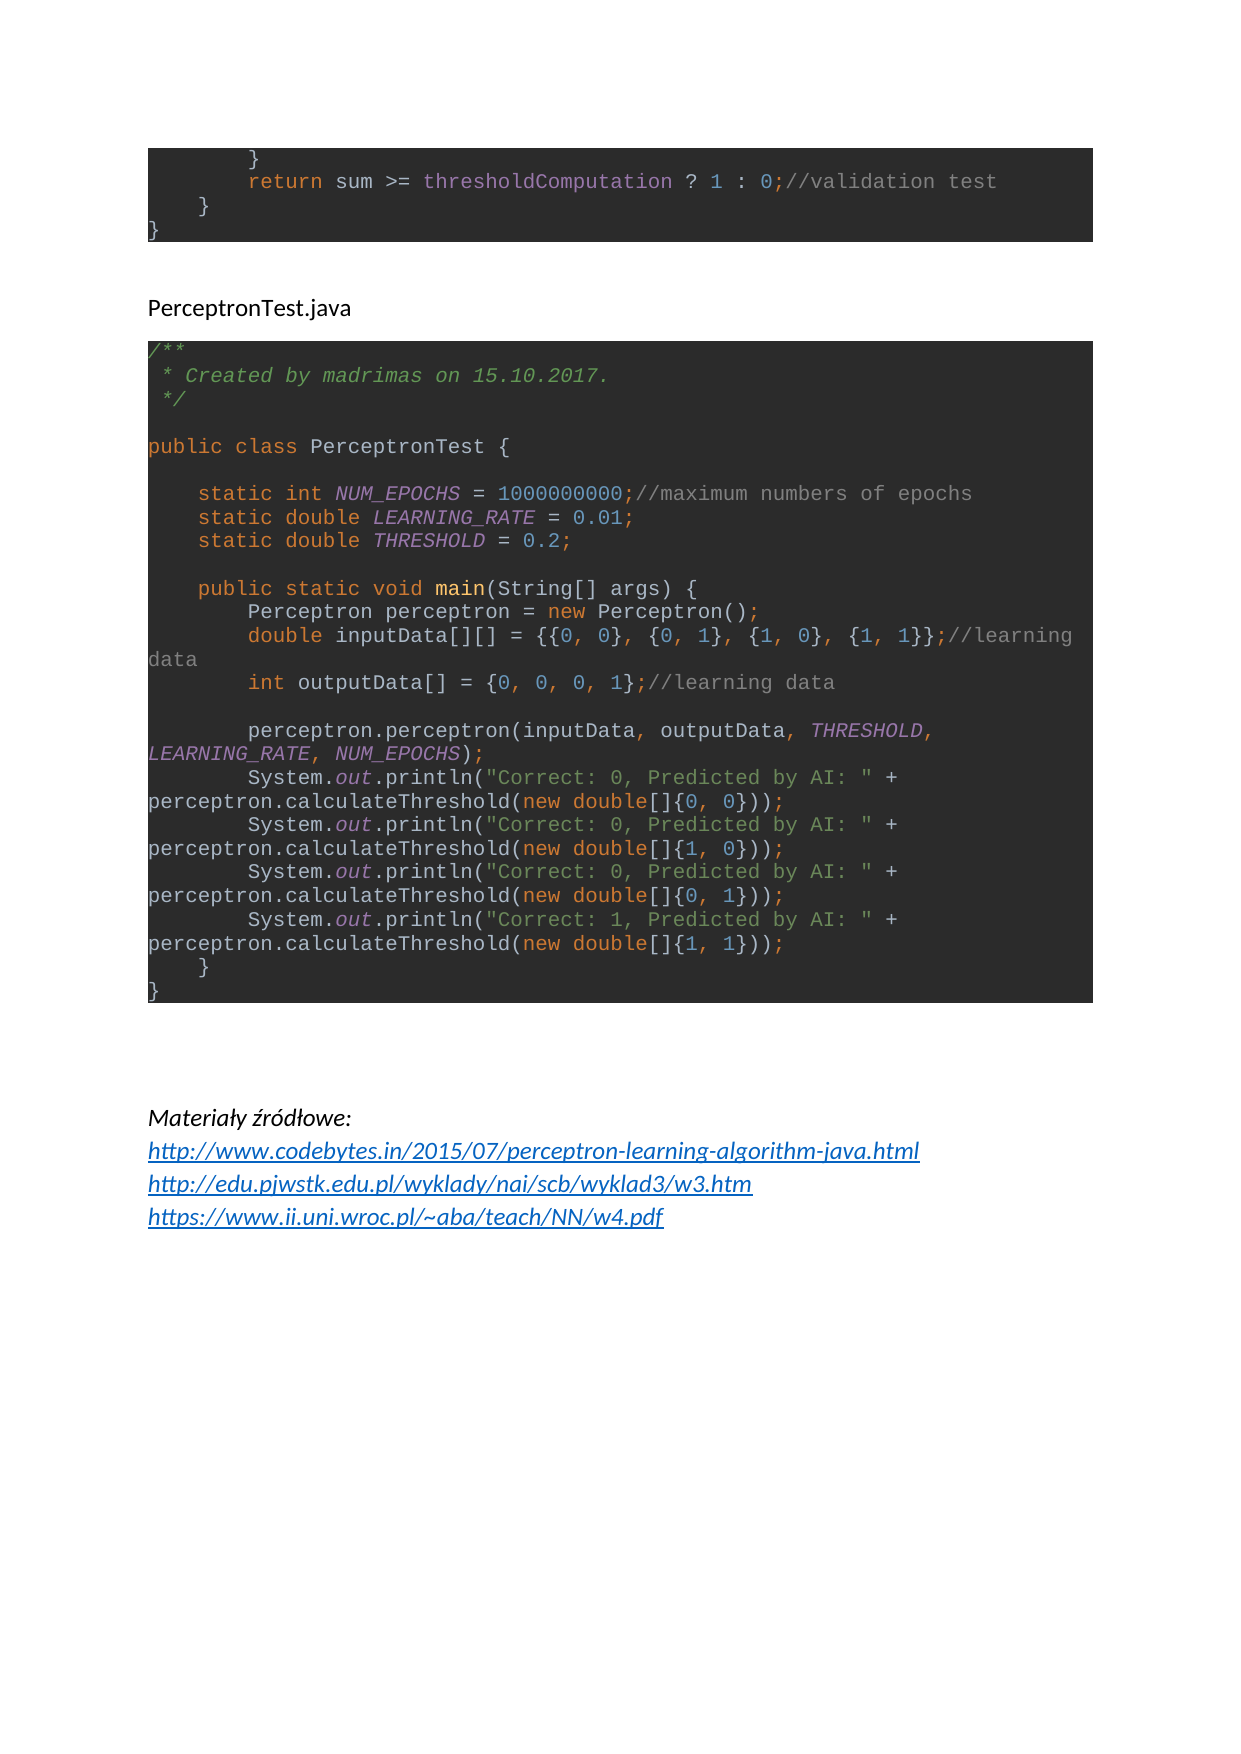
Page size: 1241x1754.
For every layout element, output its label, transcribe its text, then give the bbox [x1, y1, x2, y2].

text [148, 148, 1093, 242]
text Materiały źródłowe: http://www.codebytes.in/2015/07/perceptron-learning-algorithm-java.html http://edu.pjwstk.edu.pl/wyklady/nai/scb/wyklad3/w3.htm https://www.ii.uni.wroc.pl/~aba/teach/NN/w4.pdf [148, 1103, 1093, 1232]
text PerceptronTest.java [148, 292, 1093, 322]
text /** * Created by madrimas on 15.10.2017. */ public class PerceptronTest { static int NUM_EPOCHS = 1000000000;//maximum numbers of epochs static double LEARNING_RATE = 0.01; static double THRESHOLD = 0.2; public static void main(String[] args) { Perceptron perceptron = new Perceptron(); double inputData[][] = {{0, 0}, {0, 1}, {1, 0}, {1, 1}};//learning data int outputData[] = {0, 0, 0, 1};//learning data perceptron.perceptron(inputData, outputData, THRESHOLD, LEARNING_RATE, NUM_EPOCHS); System.out.println("Correct: 0, Predicted by AI: " + perceptron.calculateThreshold(new double[]{0, 0})); System.out.println("Correct: 0, Predicted by AI: " + perceptron.calculateThreshold(new double[]{1, 0})); System.out.println("Correct: 0, Predicted by AI: " + perceptron.calculateThreshold(new double[]{0, 1})); System.out.println("Correct: 1, Predicted by AI: " + perceptron.calculateThreshold(new double[]{1, 1})); } } [148, 341, 1093, 1003]
